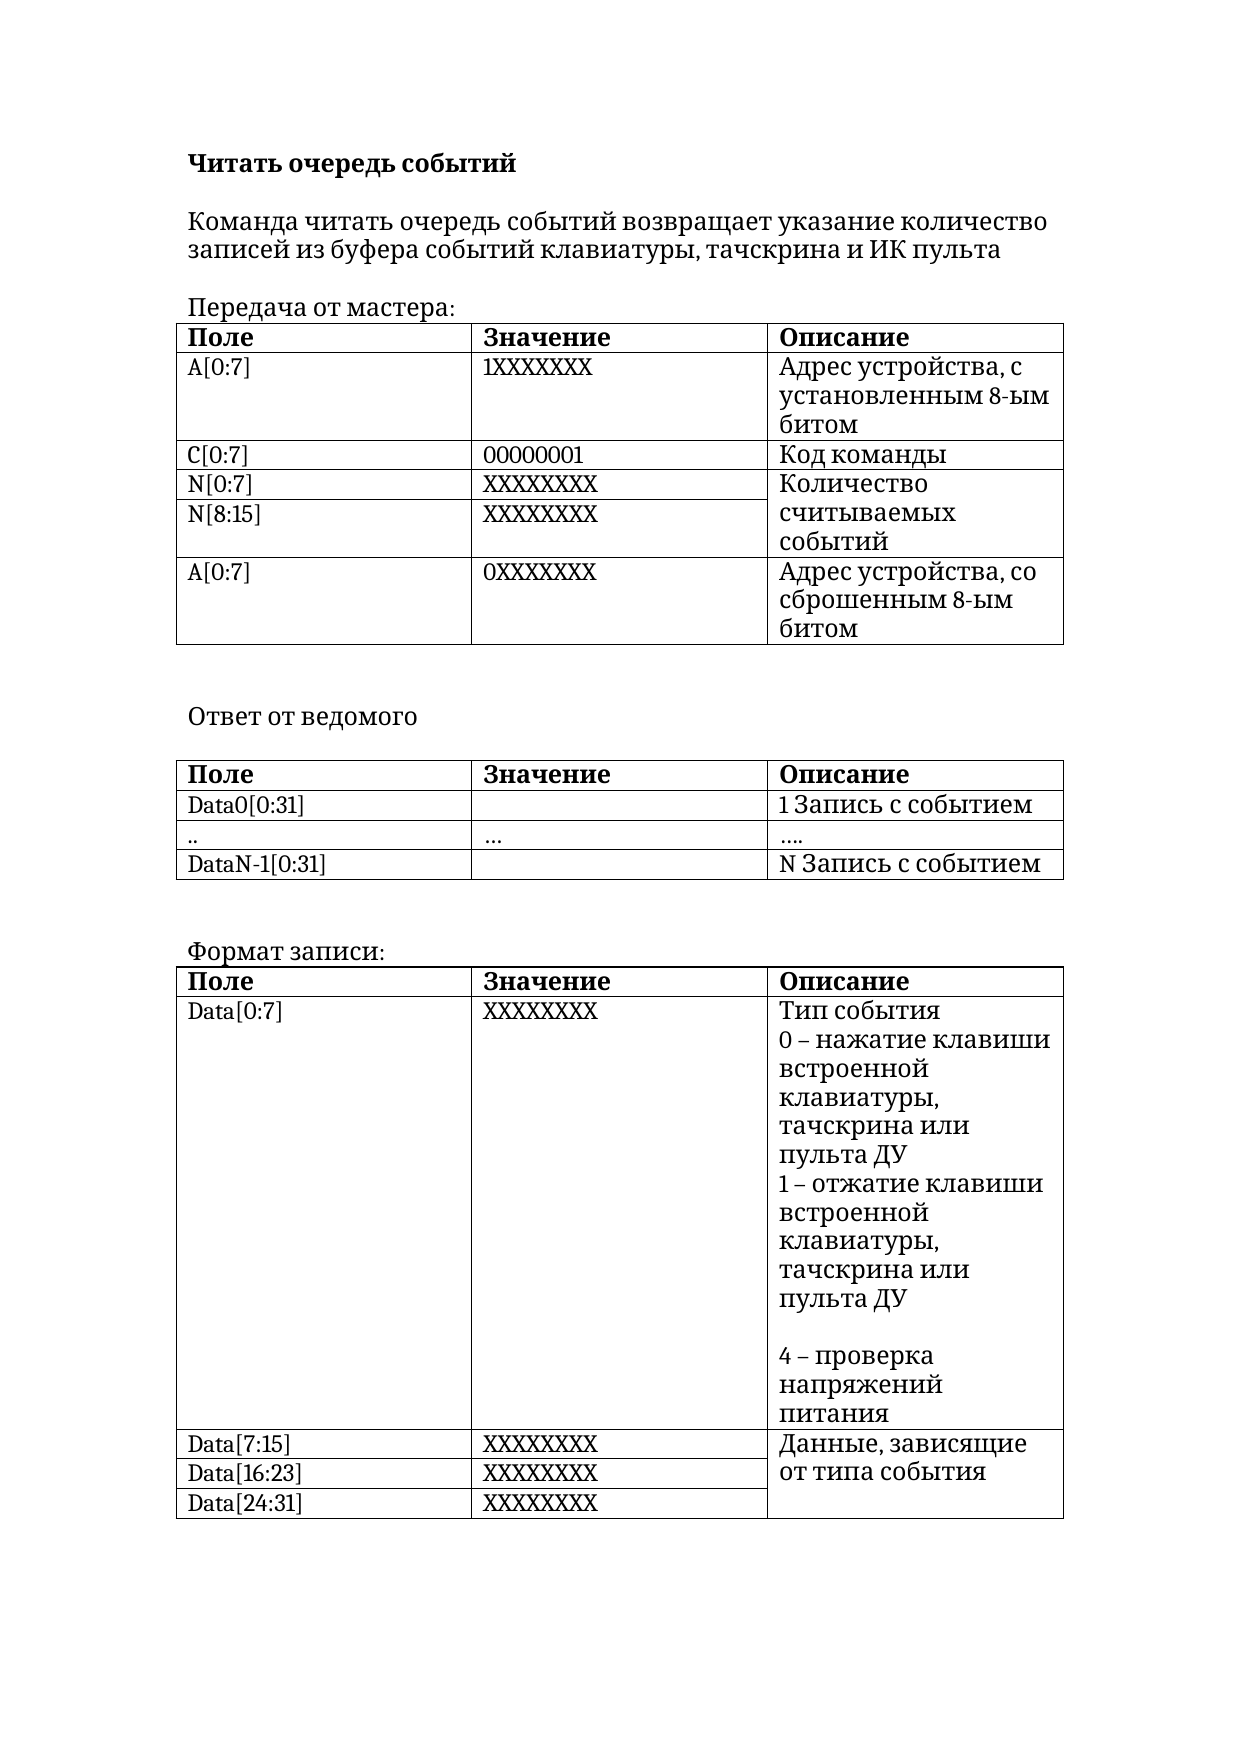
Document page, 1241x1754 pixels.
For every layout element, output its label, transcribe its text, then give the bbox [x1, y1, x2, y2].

table_cell [472, 791, 767, 819]
table_header Значение [472, 761, 767, 790]
table_cell Тип события 0 – нажатие клавиши встроенной клавиатуры, тачскрина или пульта ДУ 1 – отжатие клавиши встроенной клавиатуры, тачскрина или пульта ДУ 4 – проверка напряжений питания [768, 997, 1063, 1428]
table_cell XXXXXXXX [472, 1430, 767, 1458]
table_cell XXXXXXXX [472, 500, 767, 557]
table_cell Data0[0:31] [177, 791, 471, 819]
table_cell Data[0:7] [177, 997, 471, 1428]
table_cell [472, 850, 767, 879]
table_cell Data[24:31] [177, 1489, 471, 1518]
table_cell Адрес устройства, с установленным 8-ым битом [768, 353, 1063, 439]
table_cell XXXXXXXX [472, 1459, 767, 1488]
table_cell N Запись с событием [768, 850, 1063, 879]
table_header Поле [177, 324, 471, 352]
table_cell XXXXXXXX [472, 997, 767, 1428]
table_header Описание [768, 324, 1063, 352]
table_cell 0XXXXXXX [472, 558, 767, 644]
table_cell Данные, зависящие от типа события [768, 1430, 1063, 1518]
table_cell N[8:15] [177, 500, 471, 557]
table_cell XXXXXXXX [472, 470, 767, 499]
table_cell DataN-1[0:31] [177, 850, 471, 879]
table_cell A[0:7] [177, 558, 471, 644]
table_cell A[0:7] [177, 353, 471, 439]
table_cell 1 Запись с событием [768, 791, 1063, 819]
table_cell XXXXXXXX [472, 1489, 767, 1518]
text Команда читать очередь событий возвращает указание количество записей из буфера событий клавиатуры, тачскрина и ИК пульта [187, 207, 1053, 265]
table_cell Код команды [768, 441, 1063, 469]
table_cell Адрес устройства, со сброшенным 8-ым битом [768, 558, 1063, 644]
table_cell N[0:7] [177, 470, 471, 499]
table_cell Data[16:23] [177, 1459, 471, 1488]
table_cell Data[7:15] [177, 1430, 471, 1458]
table_header Значение [472, 968, 767, 996]
text Передача от мастера: [187, 294, 1053, 322]
table_header Поле [177, 761, 471, 790]
table_cell Количество считываемых событий [768, 470, 1063, 557]
table_cell 1XXXXXXX [472, 353, 767, 439]
table_cell C[0:7] [177, 441, 471, 469]
table_cell .. [177, 821, 471, 849]
text Формат записи: [187, 938, 1053, 966]
text Ответ от ведомого [187, 702, 1053, 731]
table_cell 00000001 [472, 441, 767, 469]
table_cell … [472, 821, 767, 849]
table_header Поле [177, 968, 471, 996]
table_cell …. [768, 821, 1063, 849]
table_header Описание [768, 968, 1063, 996]
table_header Значение [472, 324, 767, 352]
text Читать очередь событий [187, 150, 1053, 179]
table_header Описание [768, 761, 1063, 790]
